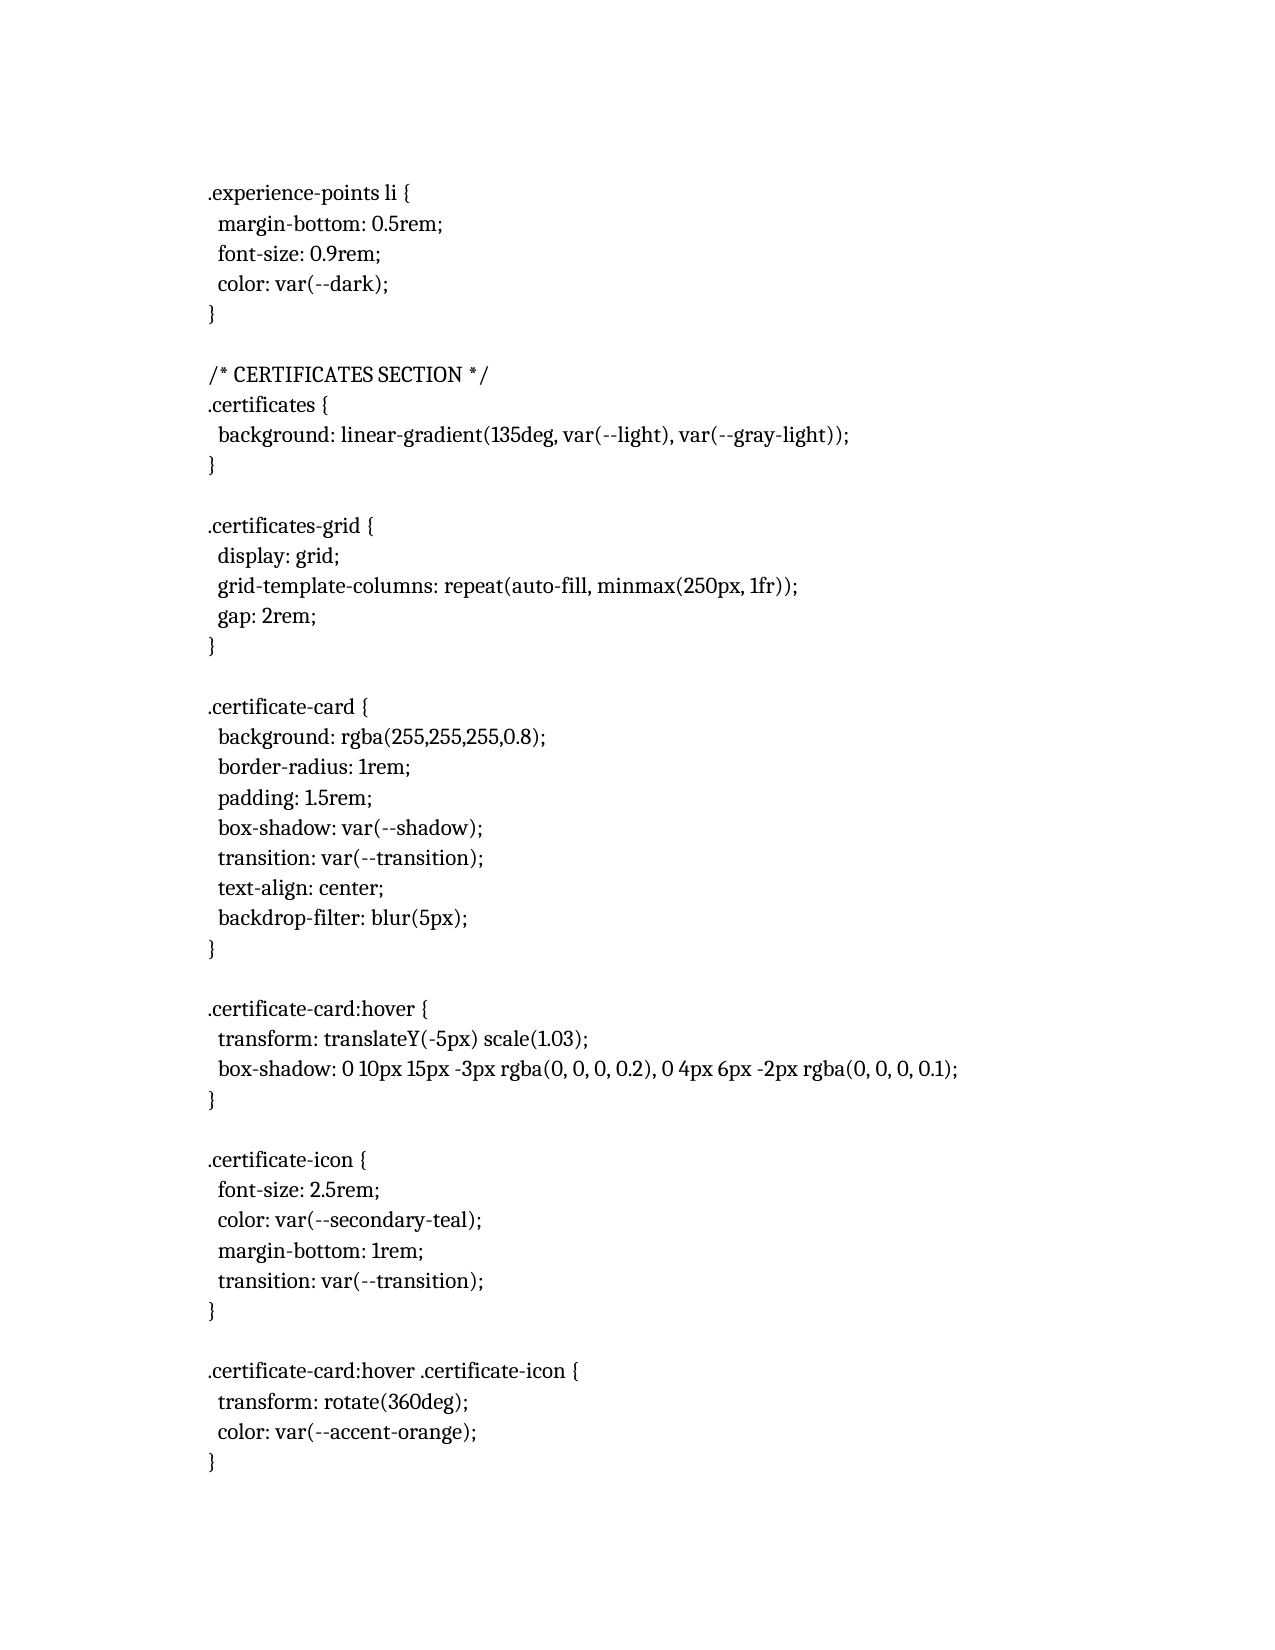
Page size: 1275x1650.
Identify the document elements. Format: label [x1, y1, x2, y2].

text [187, 150, 1087, 1475]
